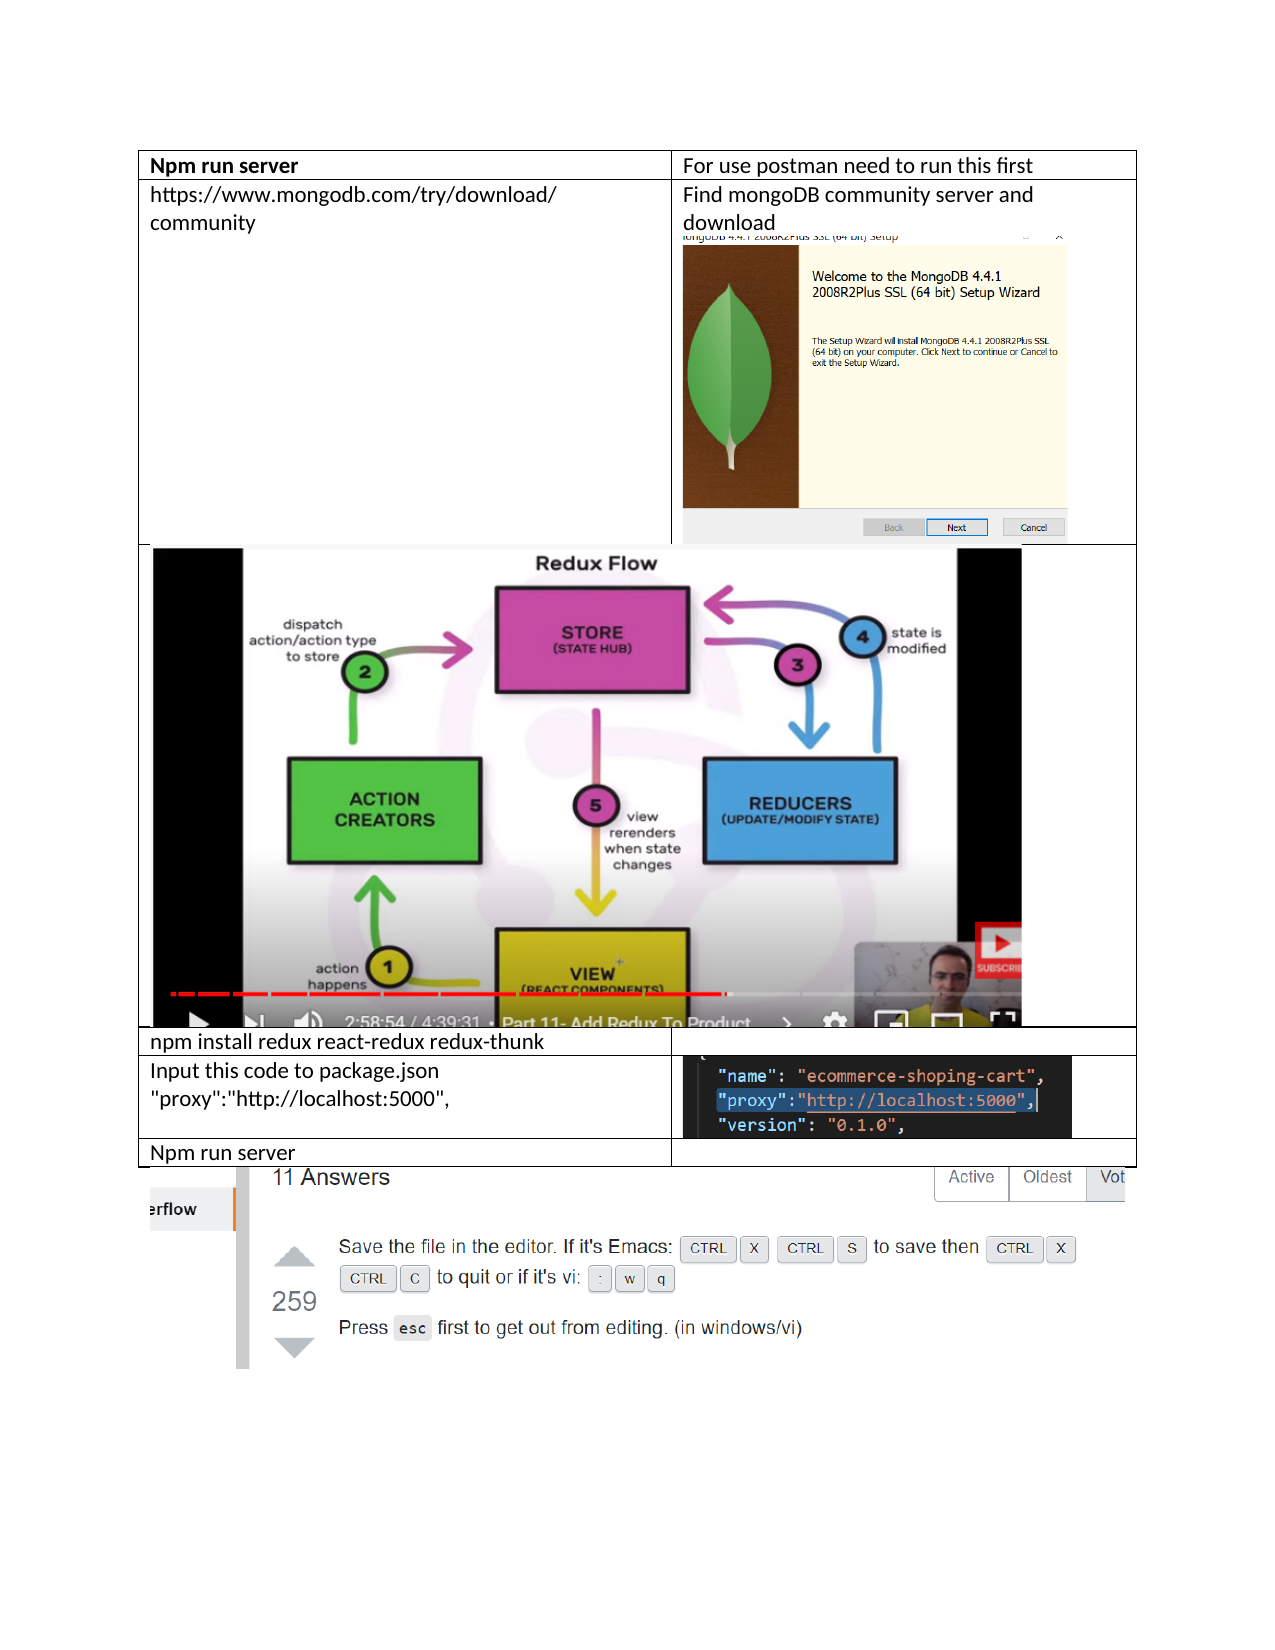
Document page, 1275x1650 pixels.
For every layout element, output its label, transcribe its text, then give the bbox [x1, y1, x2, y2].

table_cell npm install redux react-redux redux-thunk [139, 1028, 671, 1055]
picture [150, 236, 1068, 1027]
table_cell Npm run server [139, 151, 671, 179]
table_cell [672, 1028, 1136, 1055]
table_cell [672, 1139, 1136, 1166]
table_cell Npm run server [139, 1139, 671, 1166]
table_cell [1022, 545, 1136, 1026]
table_cell [1072, 1056, 1136, 1137]
table_cell https://www.mongodb.com/try/download/community [139, 180, 671, 543]
table_cell Input this code to package.json "proxy":"http://localhost:5000", [139, 1056, 671, 1137]
table_cell [139, 545, 150, 1026]
table_cell Find mongoDB community server and download [672, 180, 1136, 543]
picture [150, 1167, 1125, 1369]
table_cell [672, 1056, 682, 1137]
picture [682, 1056, 1072, 1138]
table_cell For use postman need to run this first [672, 151, 1136, 179]
